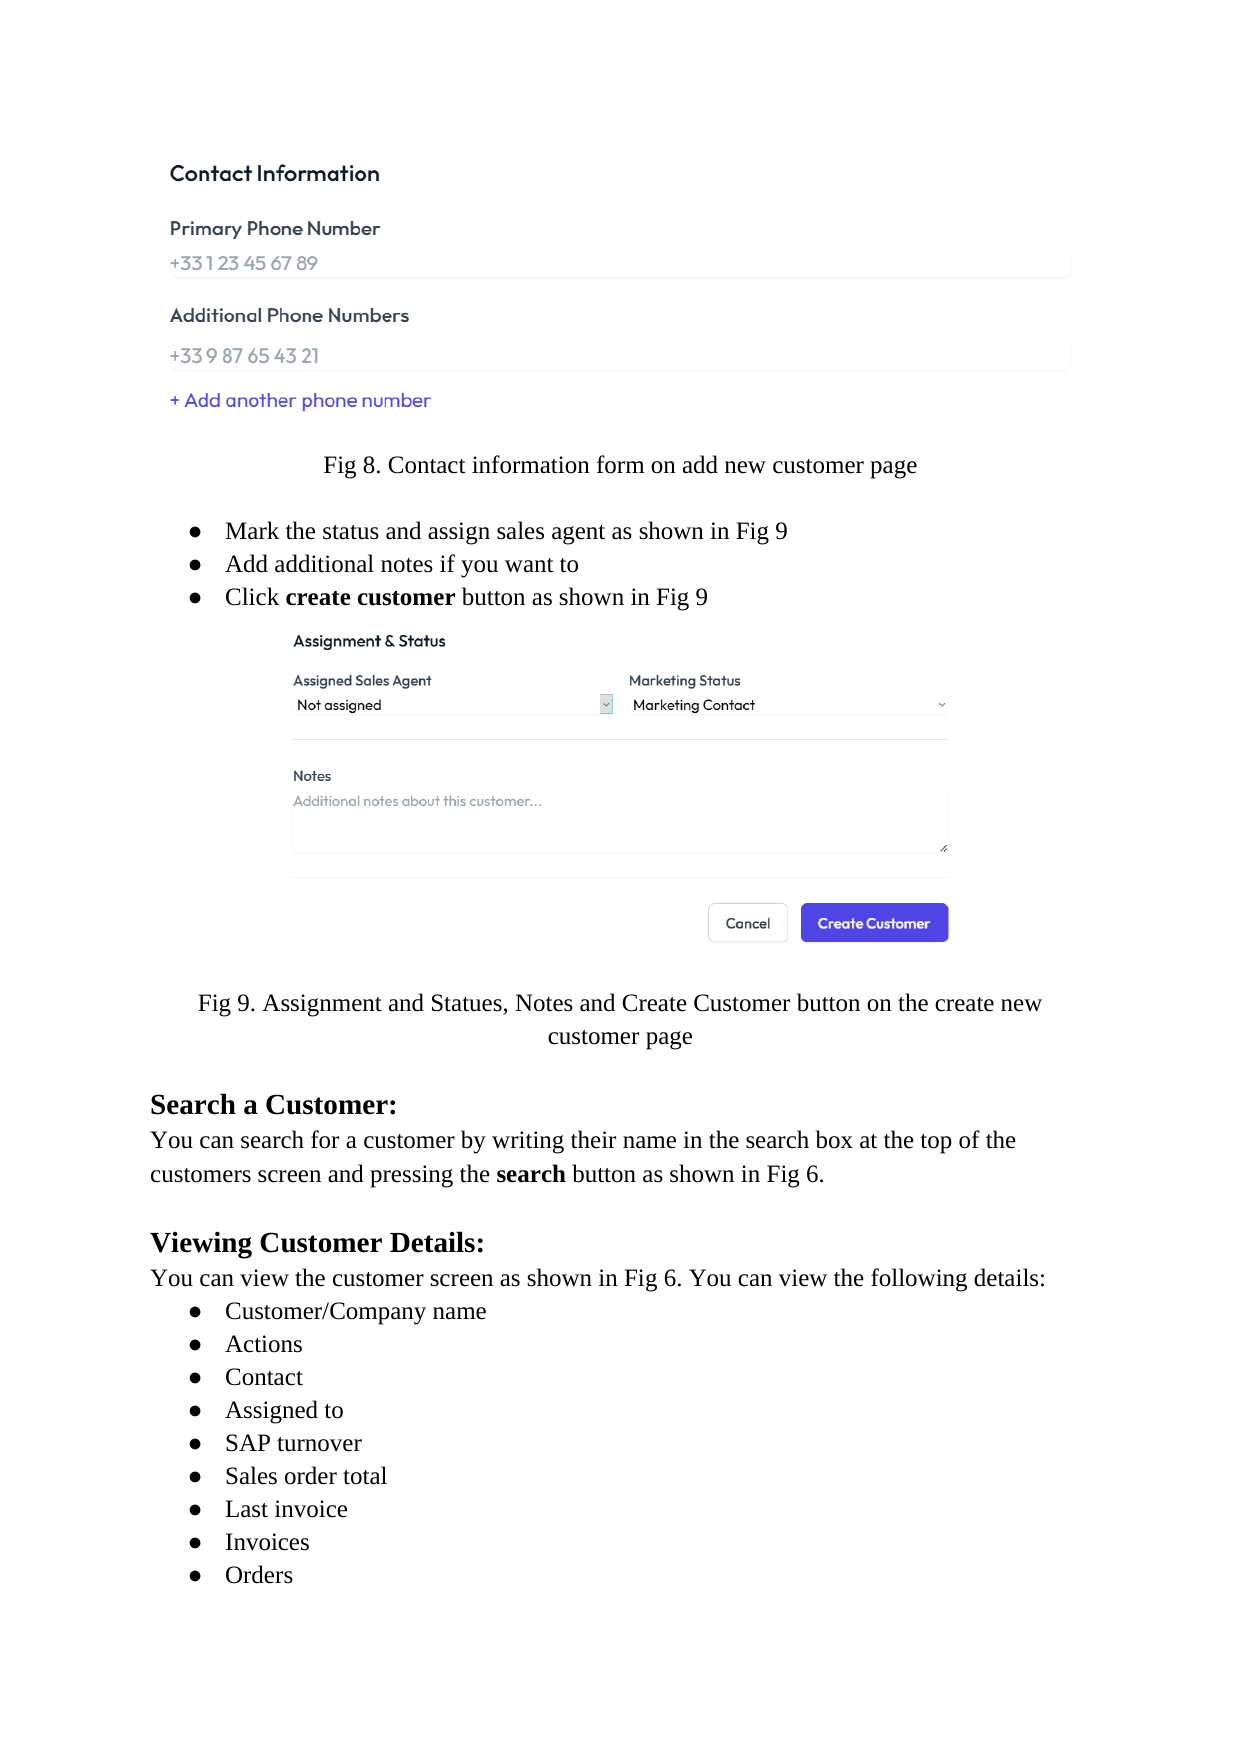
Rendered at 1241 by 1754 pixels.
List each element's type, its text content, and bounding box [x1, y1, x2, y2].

subtitle Viewing Customer Details: [150, 1225, 1090, 1258]
list SAP turnover [187, 1428, 1090, 1457]
picture [279, 615, 962, 951]
list Customer/Company name [187, 1296, 1090, 1325]
list Invoices [187, 1527, 1090, 1556]
list Orders [187, 1560, 1090, 1589]
list Mark the status and assign sales agent as shown in Fig 9 [187, 516, 1090, 545]
list Assigned to [187, 1395, 1090, 1424]
list Contact [187, 1362, 1090, 1391]
list Last invoice [187, 1494, 1090, 1523]
picture [150, 150, 1091, 446]
subtitle Search a Customer: [150, 1087, 1090, 1121]
list Click create customer button as shown in Fig 9 [187, 582, 1090, 611]
list Actions [187, 1329, 1090, 1358]
text You can view the customer screen as shown in Fig 6. You can view the following details: [150, 1263, 1090, 1292]
list Sales order total [187, 1461, 1090, 1490]
text Fig 8. Contact information form on add new customer page [150, 450, 1090, 479]
text You can search for a customer by writing their name in the search box at the top of the customers screen and pressing the search button as shown in Fig 6. [150, 1126, 1090, 1187]
list Add additional notes if you want to [187, 549, 1090, 578]
